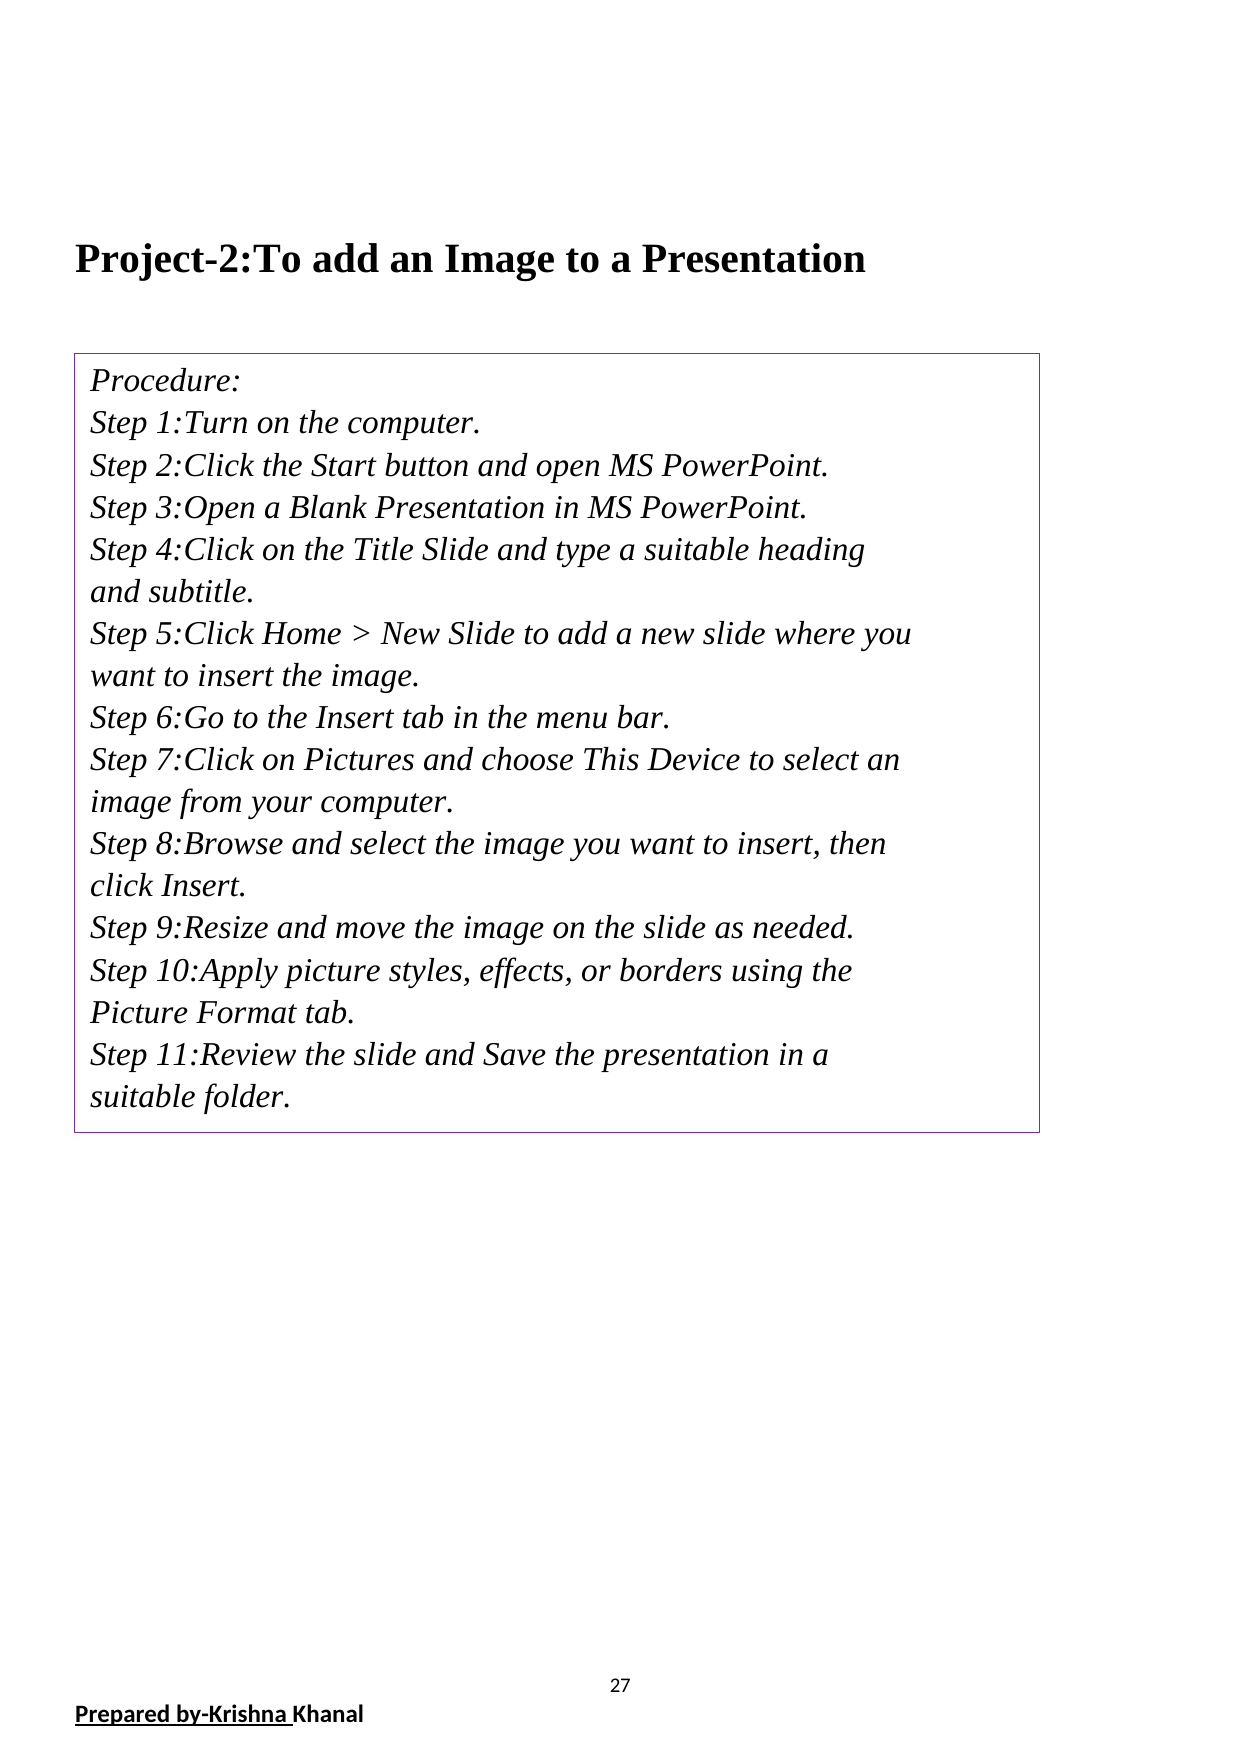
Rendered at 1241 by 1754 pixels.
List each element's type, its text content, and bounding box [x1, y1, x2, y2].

text Project-2:To add an Image to a Presentation [75, 233, 1067, 281]
